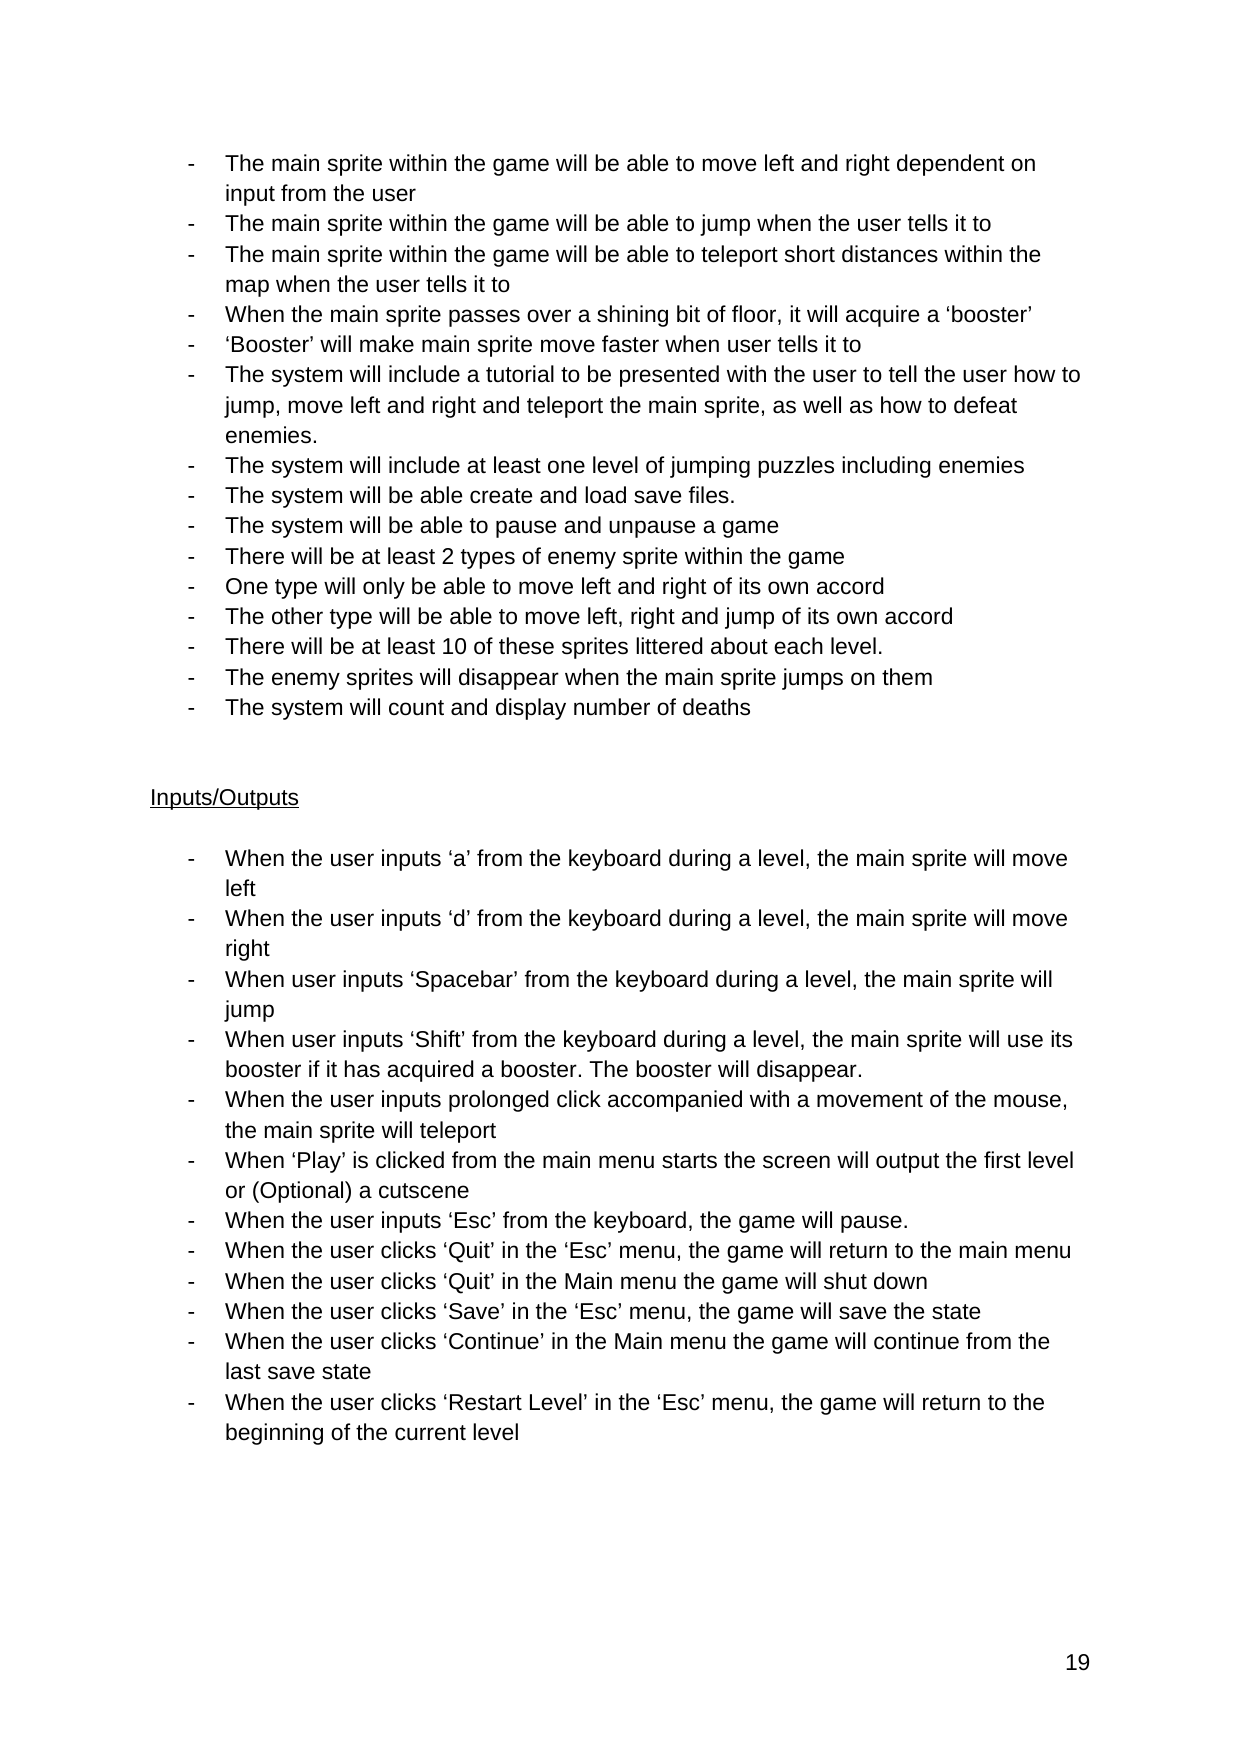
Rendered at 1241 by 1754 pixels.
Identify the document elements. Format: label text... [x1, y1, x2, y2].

list When ‘Play’ is clicked from the main menu starts the screen will output the first level or (Optional) a cutscene [187, 1147, 1090, 1203]
list When the user clicks ‘Quit’ in the ‘Esc’ menu, the game will return to the main menu [187, 1237, 1090, 1264]
list When the main sprite passes over a shining bit of floor, it will acquire a ‘booster’ [187, 301, 1090, 327]
list The main sprite within the game will be able to teleport short distances within the map when the user tells it to [187, 241, 1090, 297]
list The system will include a tutorial to be presented with the user to tell the user how to jump, move left and right and teleport the main sprite, as well as how to defeat enemies. [187, 361, 1090, 448]
list When the user inputs prolonged click accompanied with a movement of the mouse, the main sprite will teleport [187, 1086, 1090, 1143]
list There will be at least 2 types of enemy sprite within the game [187, 543, 1090, 569]
list There will be at least 10 of these sprites littered about each level. [187, 633, 1090, 660]
list The other type will be able to move left, right and jump of its own accord [187, 603, 1090, 629]
list When the user clicks ‘Save’ in the ‘Esc’ menu, the game will save the state [187, 1298, 1090, 1324]
list The system will be able to pause and unpause a game [187, 512, 1090, 539]
list When the user clicks ‘Restart Level’ in the ‘Esc’ menu, the game will return to the beginning of the current level [187, 1388, 1090, 1445]
list When the user clicks ‘Continue’ in the Main menu the game will continue from the last save state [187, 1328, 1090, 1385]
list The enemy sprites will disappear when the main sprite jumps on them [187, 663, 1090, 690]
list When the user clicks ‘Quit’ in the Main menu the game will shut down [187, 1268, 1090, 1294]
list When the user inputs ‘d’ from the keyboard during a level, the main sprite will move right [187, 905, 1090, 962]
text Inputs/Outputs [150, 784, 1090, 811]
list When the user inputs ‘a’ from the keyboard during a level, the main sprite will move left [187, 845, 1090, 901]
list When user inputs ‘Shift’ from the keyboard during a level, the main sprite will use its booster if it has acquired a booster. The booster will disappear. [187, 1026, 1090, 1083]
list One type will only be able to move left and right of its own accord [187, 573, 1090, 599]
list The system will be able create and load save files. [187, 482, 1090, 509]
list The main sprite within the game will be able to jump when the user tells it to [187, 210, 1090, 237]
list When the user inputs ‘Esc’ from the keyboard, the game will pause. [187, 1207, 1090, 1234]
list When user inputs ‘Spacebar’ from the keyboard during a level, the main sprite will jump [187, 966, 1090, 1022]
list ‘Booster’ will make main sprite move faster when user tells it to [187, 331, 1090, 358]
list The main sprite within the game will be able to move left and right dependent on input from the user [187, 150, 1090, 207]
list The system will count and display number of deaths [187, 694, 1090, 720]
list The system will include at least one level of jumping puzzles including enemies [187, 452, 1090, 478]
